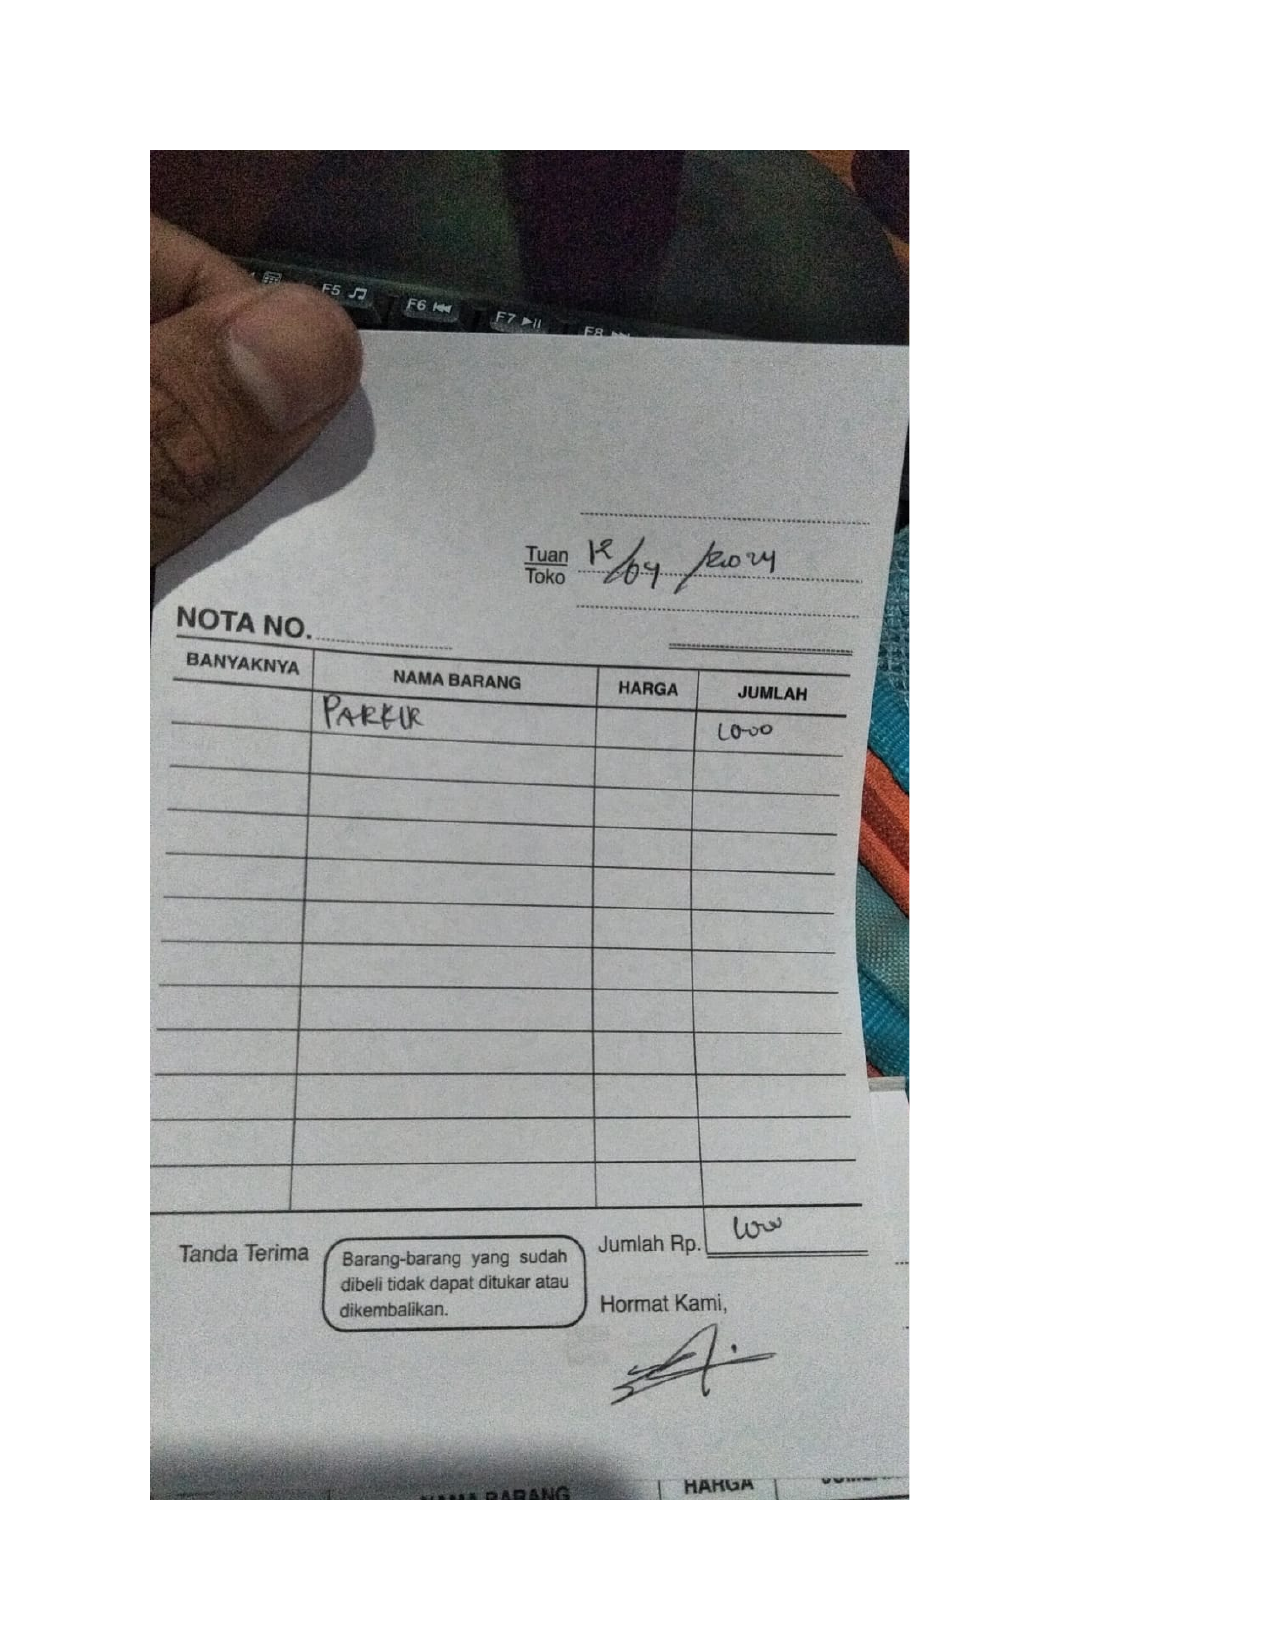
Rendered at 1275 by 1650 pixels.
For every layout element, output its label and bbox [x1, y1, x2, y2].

picture [150, 150, 910, 1500]
